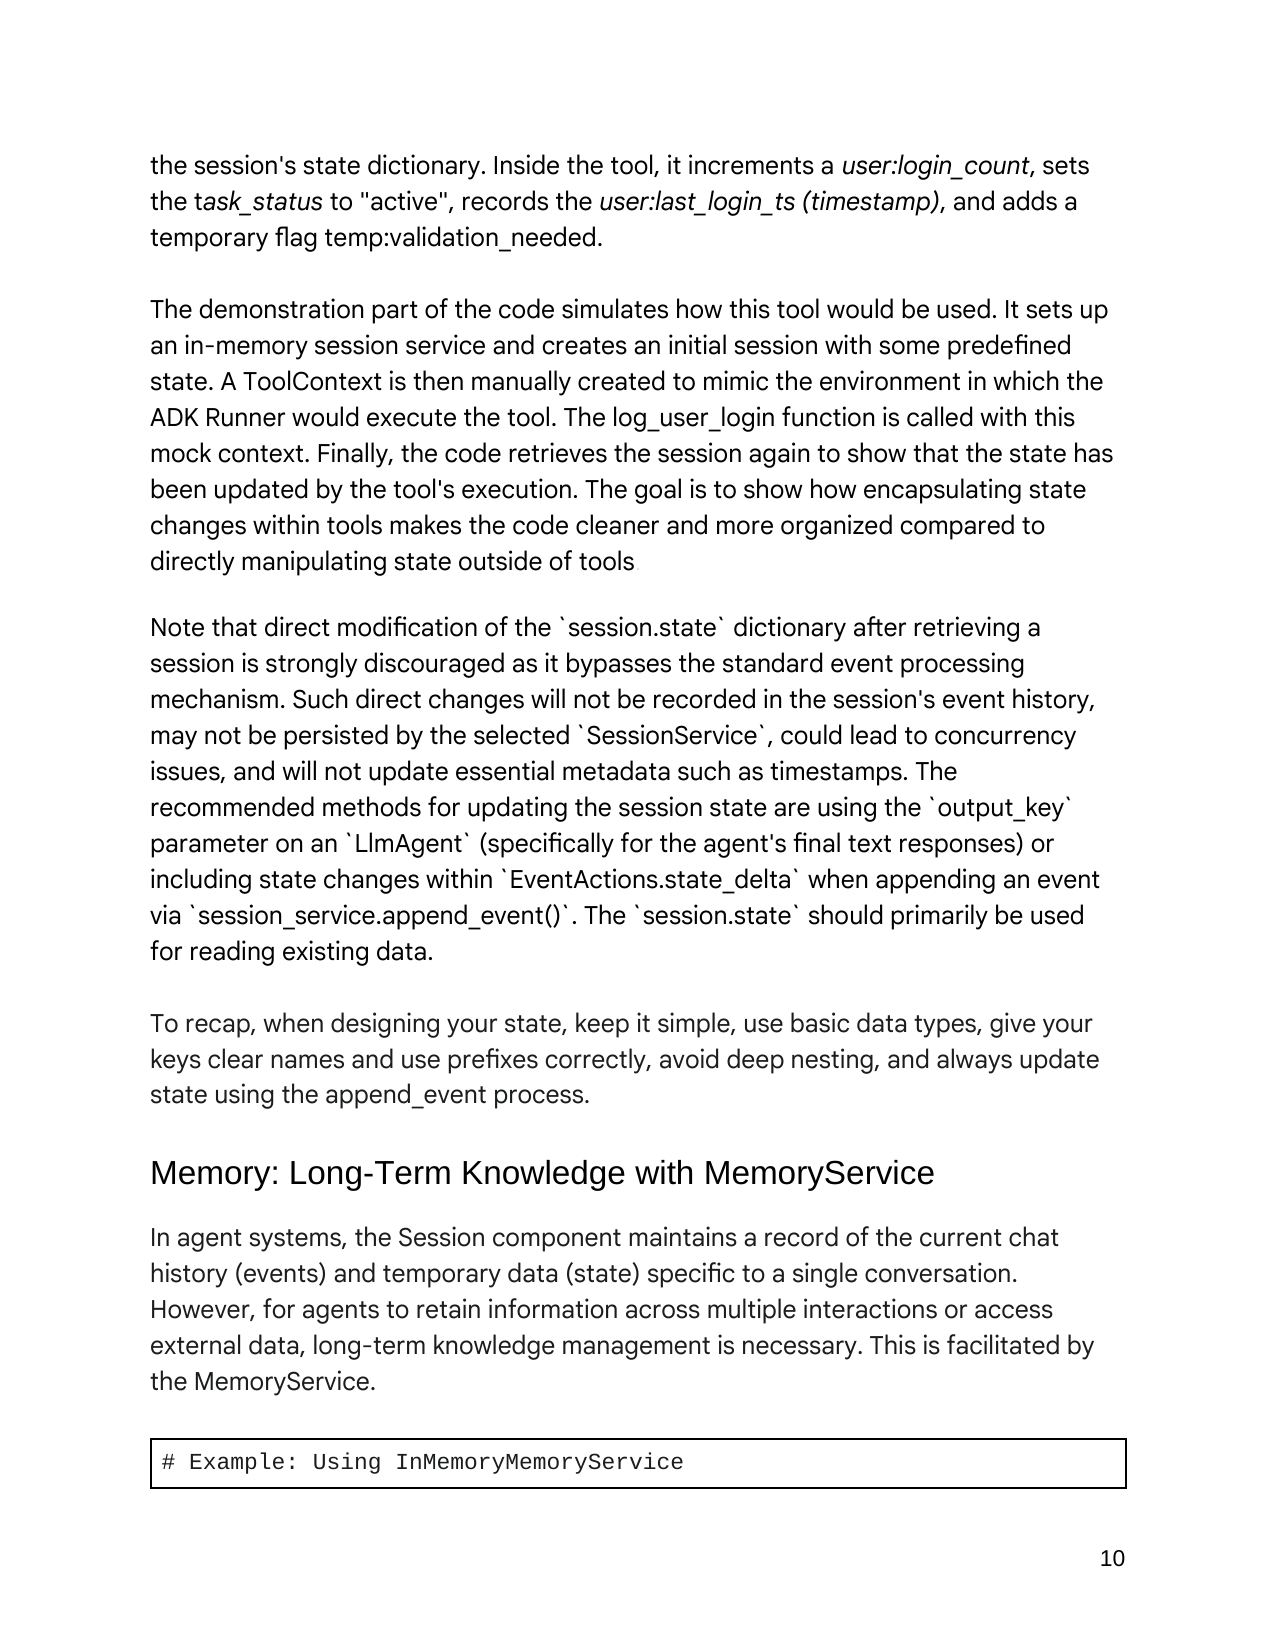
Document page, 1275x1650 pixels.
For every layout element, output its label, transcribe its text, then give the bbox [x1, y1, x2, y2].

text To recap, when designing your state, keep it simple, use basic data types, give your keys clear names and use prefixes correctly, avoid deep nesting, and always update state using the append_event process. [150, 1008, 1125, 1111]
text The demonstration part of the code simulates how this tool would be used. It sets up an in-memory session service and creates an initial session with some predefined state. A ToolContext is then manually created to mimic the environment in which the ADK Runner would execute the tool. The log_user_login function is called with this mock context. Finally, the code retrieves the session again to show that the state has been updated by the tool's execution. The goal is to show how encapsulating state changes within tools makes the code cleaner and more organized compared to directly manipulating state outside of tools. [150, 294, 1125, 578]
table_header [152, 1440, 1125, 1487]
subtitle Memory: Long-Term Knowledge with MemoryService [150, 1153, 1125, 1191]
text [150, 150, 1125, 253]
text Note that direct modification of the `session.state` dictionary after retrieving a session is strongly discouraged as it bypasses the standard event processing mechanism. Such direct changes will not be recorded in the session's event history, may not be persisted by the selected `SessionService`, could lead to concurrency issues, and will not update essential metadata such as timestamps. The recommended methods for updating the session state are using the `output_key` parameter on an `LlmAgent` (specifically for the agent's final text responses) or including state changes within `EventActions.state_delta` when appending an event via `session_service.append_event()`. The `session.state` should primarily be used for reading existing data. [150, 612, 1125, 968]
text In agent systems, the Session component maintains a record of the current chat history (events) and temporary data (state) specific to a single conversation. However, for agents to retain information across multiple interactions or access external data, long-term knowledge management is necessary. This is facilitated by the MemoryService. [150, 1222, 1125, 1397]
